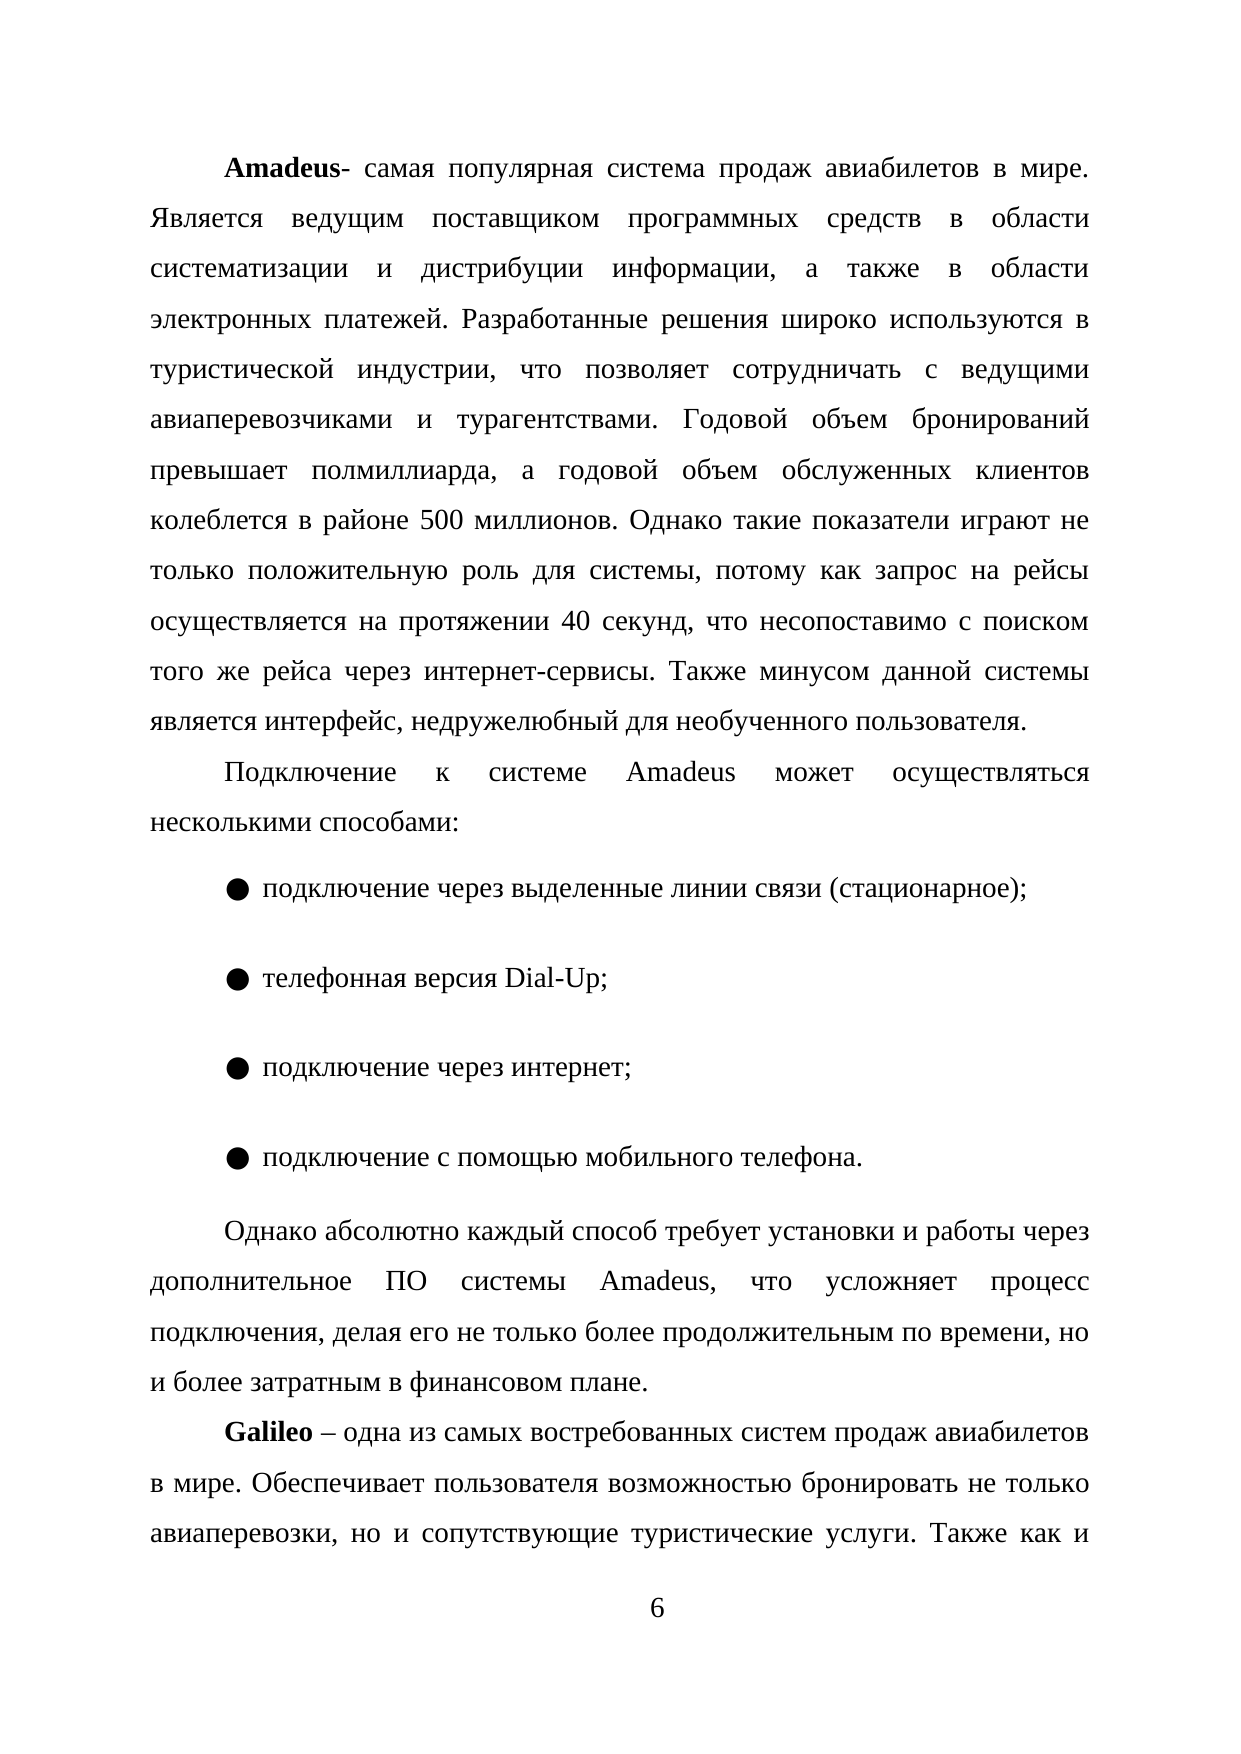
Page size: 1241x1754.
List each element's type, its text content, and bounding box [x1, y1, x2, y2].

text Подключение к системе Amadeus может осуществляться несколькими способами: [150, 754, 1090, 838]
list подключение с помощью мобильного телефона. [225, 1123, 1090, 1183]
list подключение через интернет; [225, 1034, 1090, 1093]
list подключение через выделенные линии связи (стационарное); [225, 854, 1090, 914]
list телефонная версия Dial-Up; [225, 944, 1090, 1004]
text Amadeus- самая популярная система продаж авиабилетов в мире. Является ведущим поставщиком программных средств в области систематизации и дистрибуции информации, а также в области электронных платежей. Разработанные решения широко используются в туристической индустрии, что позволяет сотрудничать с ведущими авиаперевозчиками и турагентствами. Годовой объем бронирований превышает полмиллиарда, а годовой объем обслуженных клиентов колеблется в районе 500 миллионов. Однако такие показатели играют не только положительную роль для системы, потому как запрос на рейсы осуществляется на протяжении 40 секунд, что несопоставимо с поиском того же рейса через интернет-сервисы. Также минусом данной системы является интерфейс, недружелюбный для необученного пользователя. [150, 150, 1090, 737]
text Однако абсолютно каждый способ требует установки и работы через дополнительное ПО системы Amadeus, что усложняет процесс подключения, делая его не только более продолжительным по времени, но и более затратным в финансовом плане. [150, 1213, 1090, 1398]
